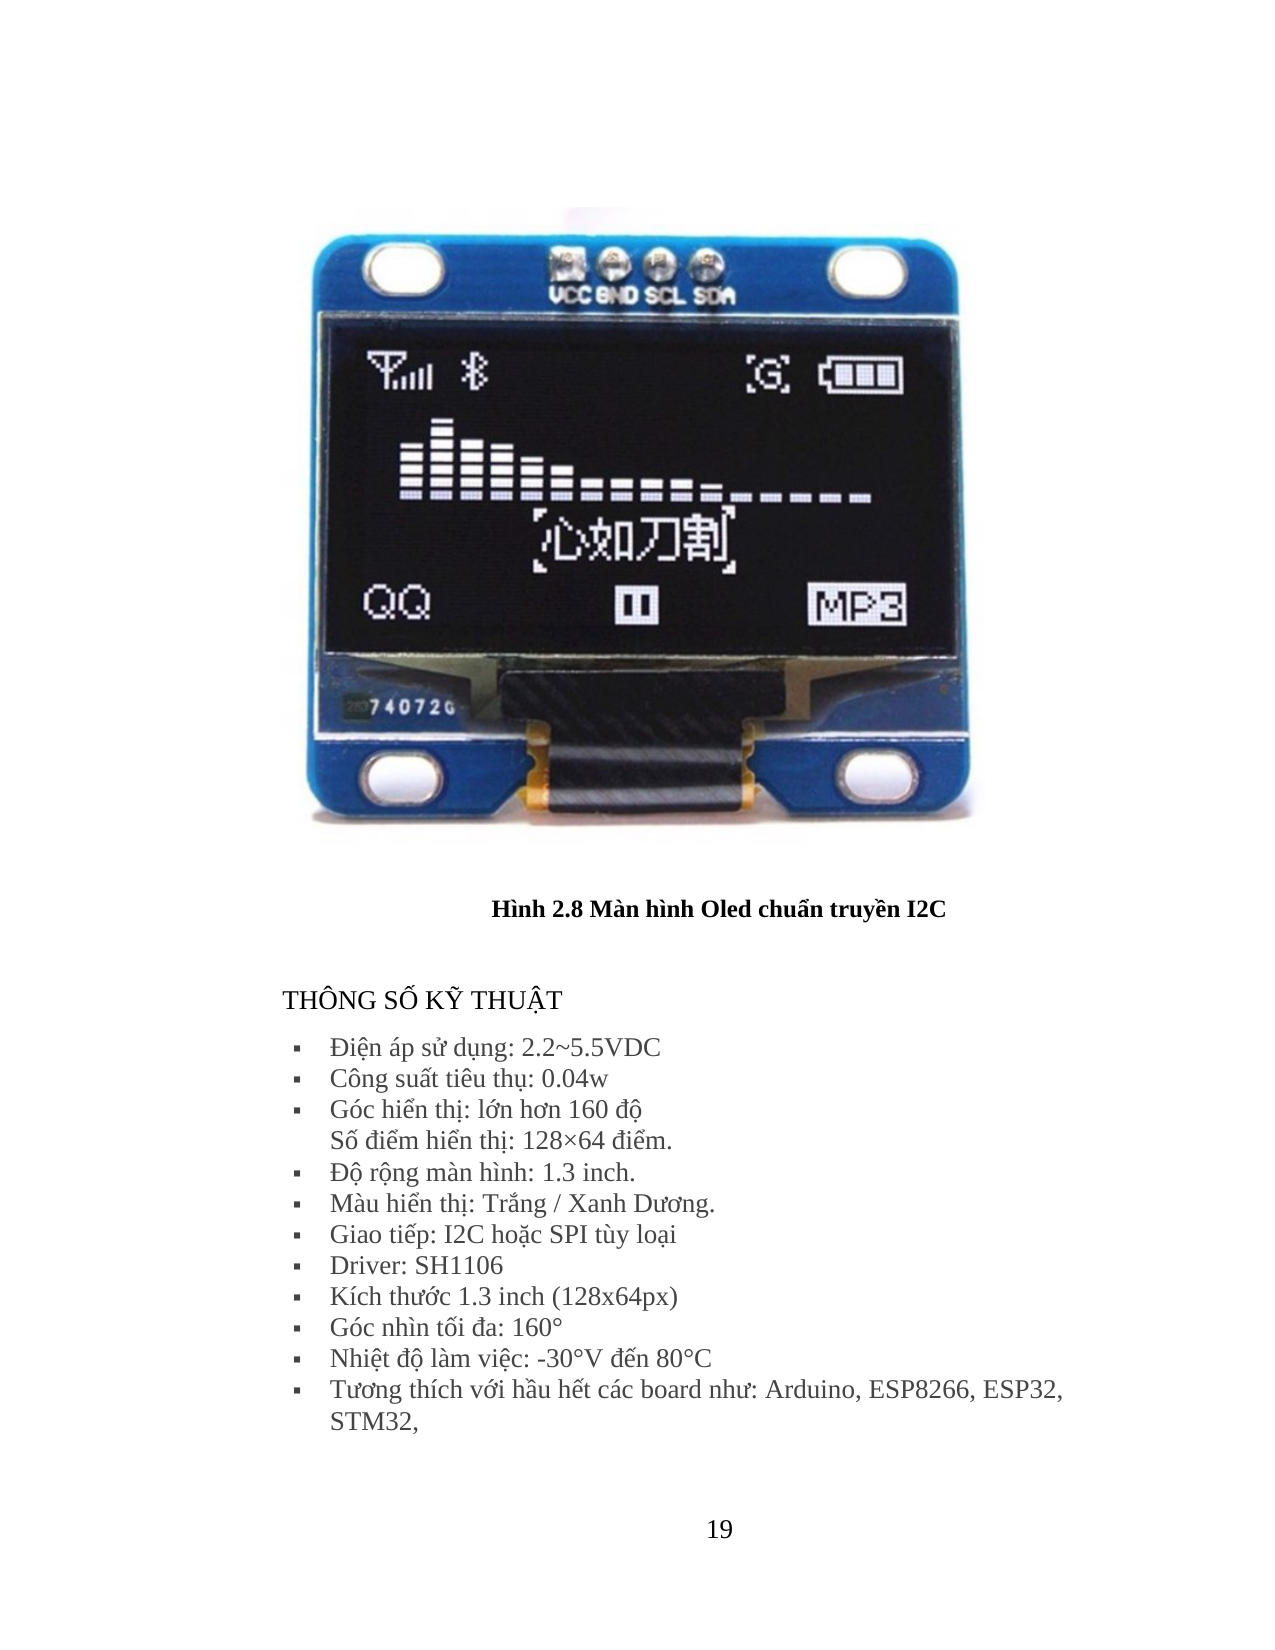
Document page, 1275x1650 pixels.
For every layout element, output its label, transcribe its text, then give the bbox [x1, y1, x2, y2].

text Số điểm hiển thị: 128×64 điểm. [329, 1124, 1156, 1156]
list Góc nhìn tối đa: 160° [292, 1311, 1156, 1342]
list Điện áp sử dụng: 2.2~5.5VDC [292, 1031, 1156, 1062]
list Góc hiển thị: lớn hơn 160 độ [292, 1093, 1156, 1124]
subtitle Hình 2.8 Màn hình Oled chuẩn truyền I2C [207, 894, 1156, 923]
list Tương thích với hầu hết các board như: Arduino, ESP8266, ESP32, STM32, [292, 1374, 1156, 1436]
list Kích thước 1.3 inch (128x64px) [292, 1280, 1156, 1311]
list Công suất tiêu thụ: 0.04w [292, 1062, 1156, 1093]
list Nhiệt độ làm việc: -30°V đến 80°C [292, 1342, 1156, 1374]
text THÔNG SỐ KỸ THUẬT [207, 984, 1156, 1016]
list Màu hiển thị: Trắng / Xanh Dương. [292, 1187, 1156, 1218]
list Độ rộng màn hình: 1.3 inch. [292, 1156, 1156, 1187]
picture [282, 207, 985, 879]
list Driver: SH1106 [292, 1249, 1156, 1280]
list Giao tiếp: I2C hoặc SPI tùy loại [292, 1218, 1156, 1249]
